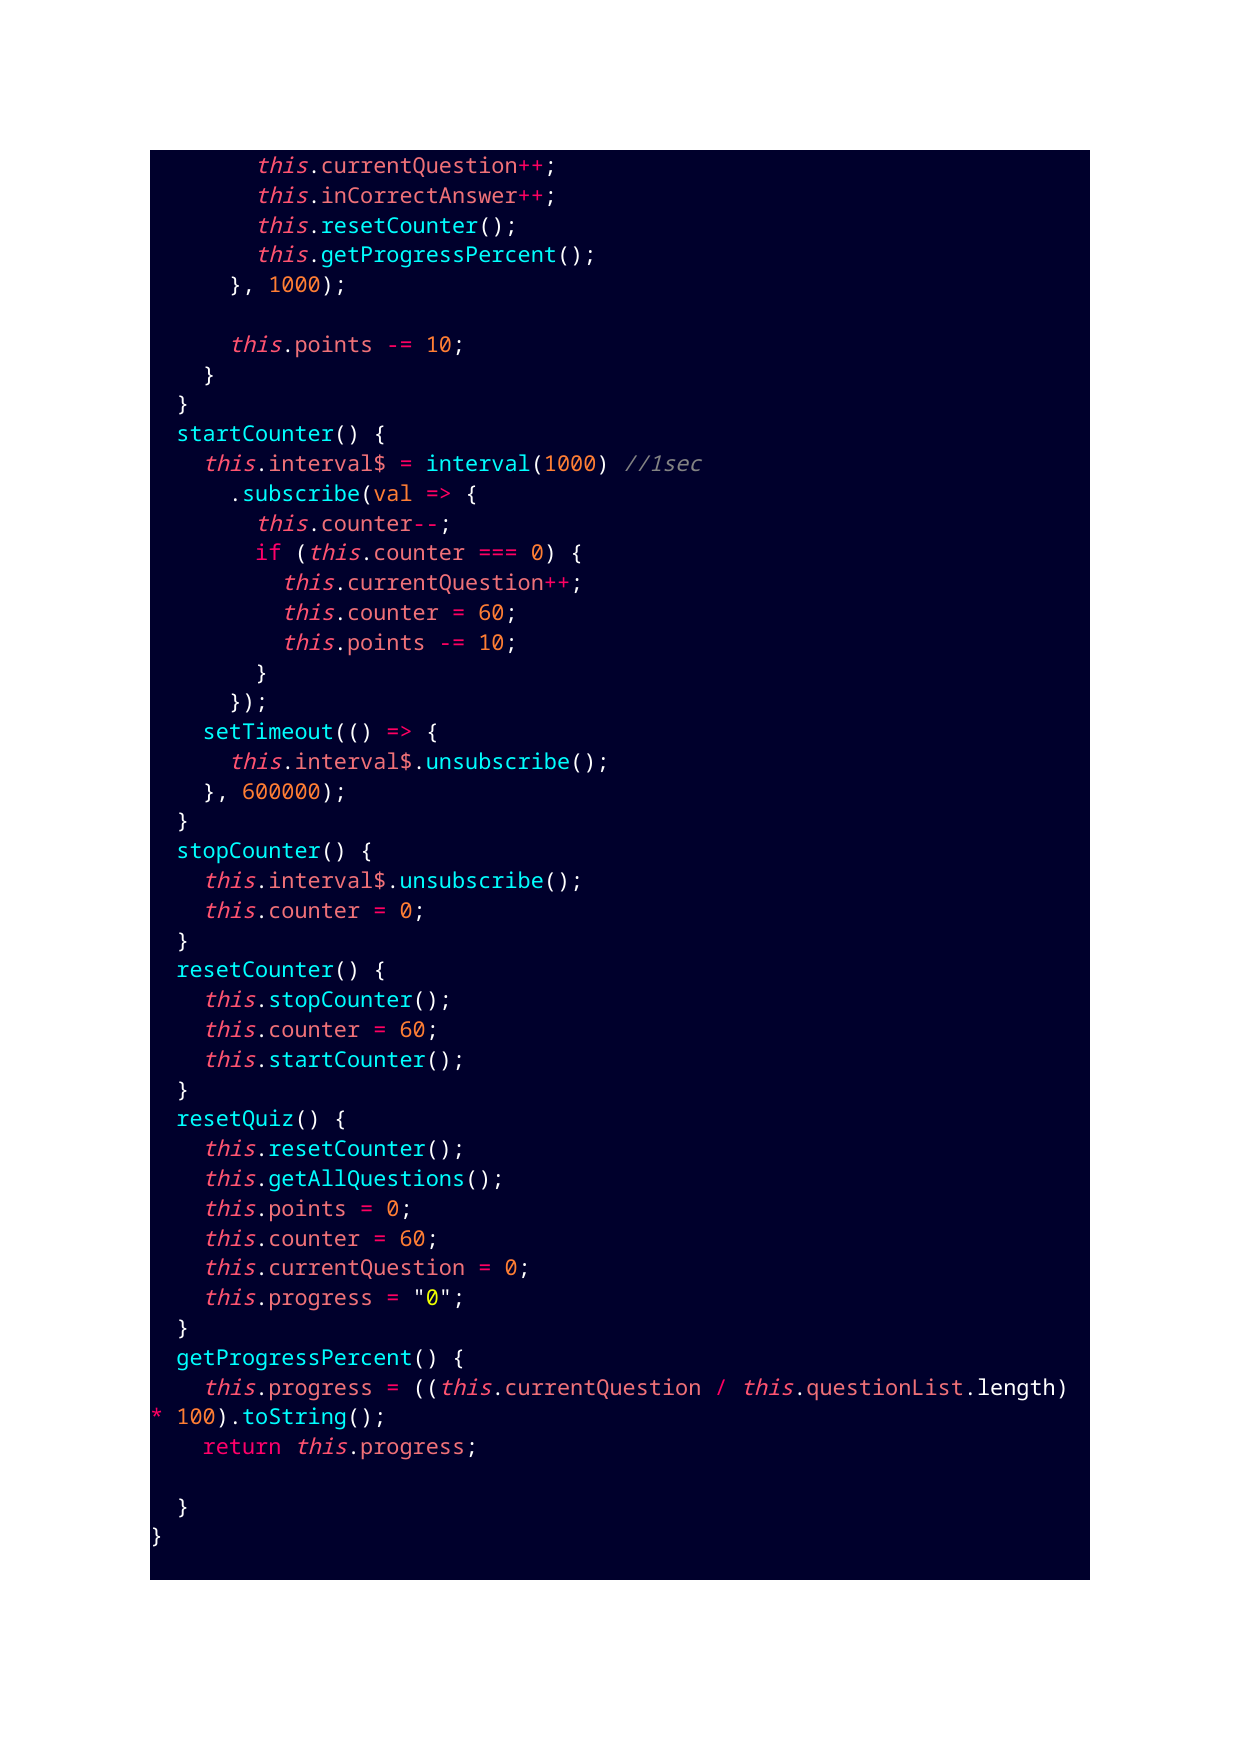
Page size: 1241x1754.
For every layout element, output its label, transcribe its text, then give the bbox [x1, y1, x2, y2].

text this.interval$.unsubscribe(); [150, 746, 1090, 776]
text this.currentQuestion = 0; [150, 1252, 1090, 1282]
text this.currentQuestion++; [150, 567, 1090, 597]
text } [150, 1491, 1090, 1520]
text this.resetCounter(); [150, 1133, 1090, 1163]
text this.interval$ = interval(1000) //1sec [150, 448, 1090, 478]
text } [150, 656, 1090, 686]
text this.counter--; [150, 507, 1090, 537]
text this.getAllQuestions(); [150, 1163, 1090, 1193]
text setTimeout(() => { [150, 716, 1090, 746]
text this.startCounter(); [150, 1044, 1090, 1073]
text stopCounter() { [150, 835, 1090, 865]
text this.progress = ((this.currentQuestion / this.questionList.length) * 100).toString(); [150, 1371, 1090, 1431]
text this.points -= 10; [150, 627, 1090, 656]
text resetCounter() { [150, 954, 1090, 984]
text } [150, 358, 1090, 388]
text this.interval$.unsubscribe(); [150, 865, 1090, 895]
text }, 600000); [150, 776, 1090, 805]
text getProgressPercent() { [150, 1342, 1090, 1371]
text this.progress = "0"; [150, 1282, 1090, 1312]
text }, 1000); [150, 269, 1090, 299]
text this.inCorrectAnswer++; [150, 180, 1090, 209]
text return this.progress; [150, 1431, 1090, 1461]
text } [150, 1073, 1090, 1103]
text resetQuiz() { [150, 1103, 1090, 1133]
text this.counter = 60; [150, 597, 1090, 627]
text this.counter = 0; [150, 895, 1090, 924]
text startCounter() { [150, 418, 1090, 448]
text this.points -= 10; [150, 329, 1090, 358]
text } [150, 388, 1090, 418]
text this.getProgressPercent(); [150, 239, 1090, 269]
text this.stopCounter(); [150, 984, 1090, 1014]
text } [150, 805, 1090, 835]
text this.counter = 60; [150, 1222, 1090, 1252]
text this.points = 0; [150, 1193, 1090, 1222]
text this.counter = 60; [150, 1014, 1090, 1044]
text this.resetCounter(); [150, 209, 1090, 239]
text .subscribe(val => { [150, 478, 1090, 507]
text if (this.counter === 0) { [150, 537, 1090, 567]
text } [150, 924, 1090, 954]
text }); [150, 686, 1090, 716]
text } [150, 1312, 1090, 1342]
text this.currentQuestion++; [150, 150, 1090, 180]
text } [150, 1520, 1090, 1550]
